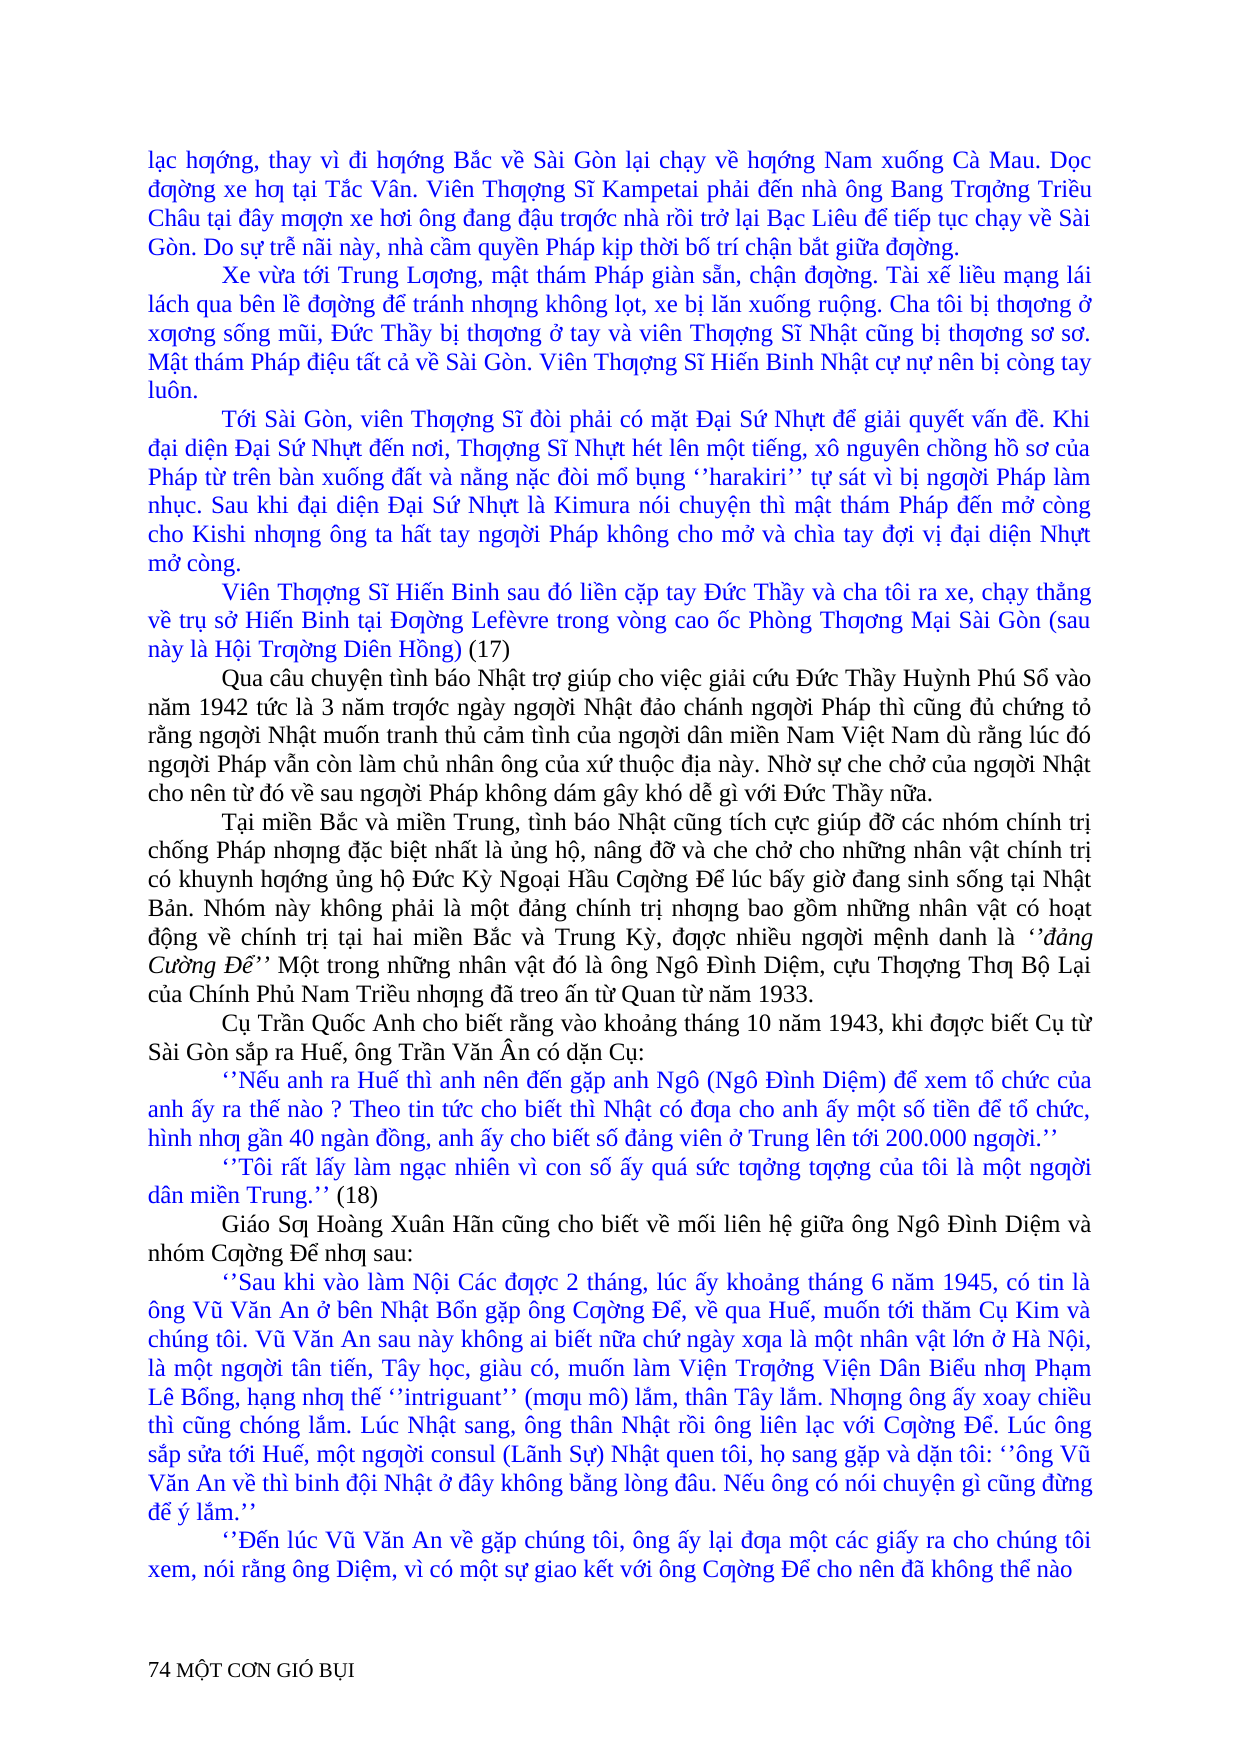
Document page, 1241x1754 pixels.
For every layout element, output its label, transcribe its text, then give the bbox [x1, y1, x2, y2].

text ‘’Sau khi vào làm Nội Các đƣợc 2 tháng, lúc ấy khoảng tháng 6 năm 1945, có tin là ông Vũ Văn An ở bên Nhật Bổn gặp ông Cƣờng Để, về qua Huế, muốn tới thăm Cụ Kim và chúng tôi. Vũ Văn An sau này không ai biết nữa chứ ngày xƣa là một nhân vật lớn ở Hà Nội, là một ngƣời tân tiến, Tây học, giàu có, muốn làm Viện Trƣởng Viện Dân Biểu nhƣ Phạm Lê Bổng, hạng nhƣ thế ‘’intriguant’’ (mƣu mô) lắm, thân Tây lắm. Nhƣng ông ấy xoay chiều thì cũng chóng lắm. Lúc Nhật sang, ông thân Nhật rồi ông liên lạc với Cƣờng Để. Lúc ông sắp sửa tới Huế, một ngƣời consul (Lãnh Sự) Nhật quen tôi, họ sang gặp và dặn tôi: ‘’ông Vũ Văn An về thì binh đội Nhật ở đây không bằng lòng đâu. Nếu ông có nói chuyện gì cũng đừng để ý lắm.’’ [148, 1267, 1093, 1525]
text Viên Thƣợng Sĩ Hiến Binh sau đó liền cặp tay Đức Thầy và cha tôi ra xe, chạy thẳng về trụ sở Hiến Binh tại Đƣờng Lefèvre trong vòng cao ốc Phòng Thƣơng Mại Sài Gòn (sau này là Hội Trƣờng Diên Hồng) (17) [148, 577, 1093, 663]
text ‘’Tôi rất lấy làm ngạc nhiên vì con số ấy quá sức tƣởng tƣợng của tôi là một ngƣời dân miền Trung.’’ (18) [148, 1152, 1093, 1209]
text ‘’Đến lúc Vũ Văn An về gặp chúng tôi, ông ấy lại đƣa một các giấy ra cho chúng tôi xem, nói rằng ông Diệm, vì có một sự giao kết với ông Cƣờng Để cho nên đã không thể nào [148, 1525, 1093, 1583]
text ‘’Nếu anh ra Huế thì anh nên đến gặp anh Ngô (Ngô Đình Diệm) để xem tổ chức của anh ấy ra thế nào ? Theo tin tức cho biết thì Nhật có đƣa cho anh ấy một số tiền để tổ chức, hình nhƣ gần 40 ngàn đồng, anh ấy cho biết số đảng viên ở Trung lên tới 200.000 ngƣời.’’ [148, 1065, 1093, 1152]
text Tới Sài Gòn, viên Thƣợng Sĩ đòi phải có mặt Đại Sứ Nhựt để giải quyết vấn đề. Khi đại diện Đại Sứ Nhựt đến nơi, Thƣợng Sĩ Nhựt hét lên một tiếng, xô nguyên chồng hồ sơ của Pháp từ trên bàn xuống đất và nằng nặc đòi mổ bụng ‘’harakiri’’ tự sát vì bị ngƣời Pháp làm nhục. Sau khi đại diện Đại Sứ Nhựt là Kimura nói chuyện thì mật thám Pháp đến mở còng cho Kishi nhƣng ông ta hất tay ngƣời Pháp không cho mở và chìa tay đợi vị đại diện Nhựt mở còng. [148, 404, 1092, 577]
text Xe vừa tới Trung Lƣơng, mật thám Pháp giàn sẵn, chận đƣờng. Tài xế liều mạng lái lách qua bên lề đƣờng để tránh nhƣng không lọt, xe bị lăn xuống ruộng. Cha tôi bị thƣơng ở xƣơng sống mũi, Đức Thầy bị thƣơng ở tay và viên Thƣợng Sĩ Nhật cũng bị thƣơng sơ sơ. Mật thám Pháp điệu tất cả về Sài Gòn. Viên Thƣợng Sĩ Hiến Binh Nhật cự nự nên bị còng tay luôn. [148, 260, 1093, 404]
text Qua câu chuyện tình báo Nhật trợ giúp cho việc giải cứu Đức Thầy Huỳnh Phú Sổ vào năm 1942 tức là 3 năm trƣớc ngày ngƣời Nhật đảo chánh ngƣời Pháp thì cũng đủ chứng tỏ rằng ngƣời Nhật muốn tranh thủ cảm tình của ngƣời dân miền Nam Việt Nam dù rằng lúc đó ngƣời Pháp vẫn còn làm chủ nhân ông của xứ thuộc địa này. Nhờ sự che chở của ngƣời Nhật cho nên từ đó về sau ngƣời Pháp không dám gây khó dễ gì với Đức Thầy nữa. [148, 663, 1093, 807]
text Tại miền Bắc và miền Trung, tình báo Nhật cũng tích cực giúp đỡ các nhóm chính trị chống Pháp nhƣng đặc biệt nhất là ủng hộ, nâng đỡ và che chở cho những nhân vật chính trị có khuynh hƣớng ủng hộ Đức Kỳ Ngoại Hầu Cƣờng Để lúc bấy giờ đang sinh sống tại Nhật Bản. Nhóm này không phải là một đảng chính trị nhƣng bao gồm những nhân vật có hoạt động về chính trị tại hai miền Bắc và Trung Kỳ, đƣợc nhiều ngƣời mệnh danh là ‘’đảng Cường Để’’ Một trong những nhân vật đó là ông Ngô Đình Diệm, cựu Thƣợng Thƣ Bộ Lại của Chính Phủ Nam Triều nhƣng đã treo ấn từ Quan từ năm 1933. [148, 807, 1093, 1008]
text Giáo Sƣ Hoàng Xuân Hãn cũng cho biết về mối liên hệ giữa ông Ngô Đình Diệm và nhóm Cƣờng Để nhƣ sau: [148, 1209, 1092, 1267]
text Cụ Trần Quốc Anh cho biết rằng vào khoảng tháng 10 năm 1943, khi đƣợc biết Cụ từ Sài Gòn sắp ra Huế, ông Trần Văn Ân có dặn Cụ: [148, 1008, 1092, 1065]
text lạc hƣớng, thay vì đi hƣớng Bắc về Sài Gòn lại chạy về hƣớng Nam xuống Cà Mau. Dọc đƣờng xe hƣ tại Tắc Vân. Viên Thƣợng Sĩ Kampetai phải đến nhà ông Bang Trƣởng Triều Châu tại đây mƣợn xe hơi ông đang đậu trƣớc nhà rồi trở lại Bạc Liêu để tiếp tục chạy về Sài Gòn. Do sự trễ nãi này, nhà cầm quyền Pháp kịp thời bố trí chận bắt giữa đƣờng. [148, 145, 1093, 260]
